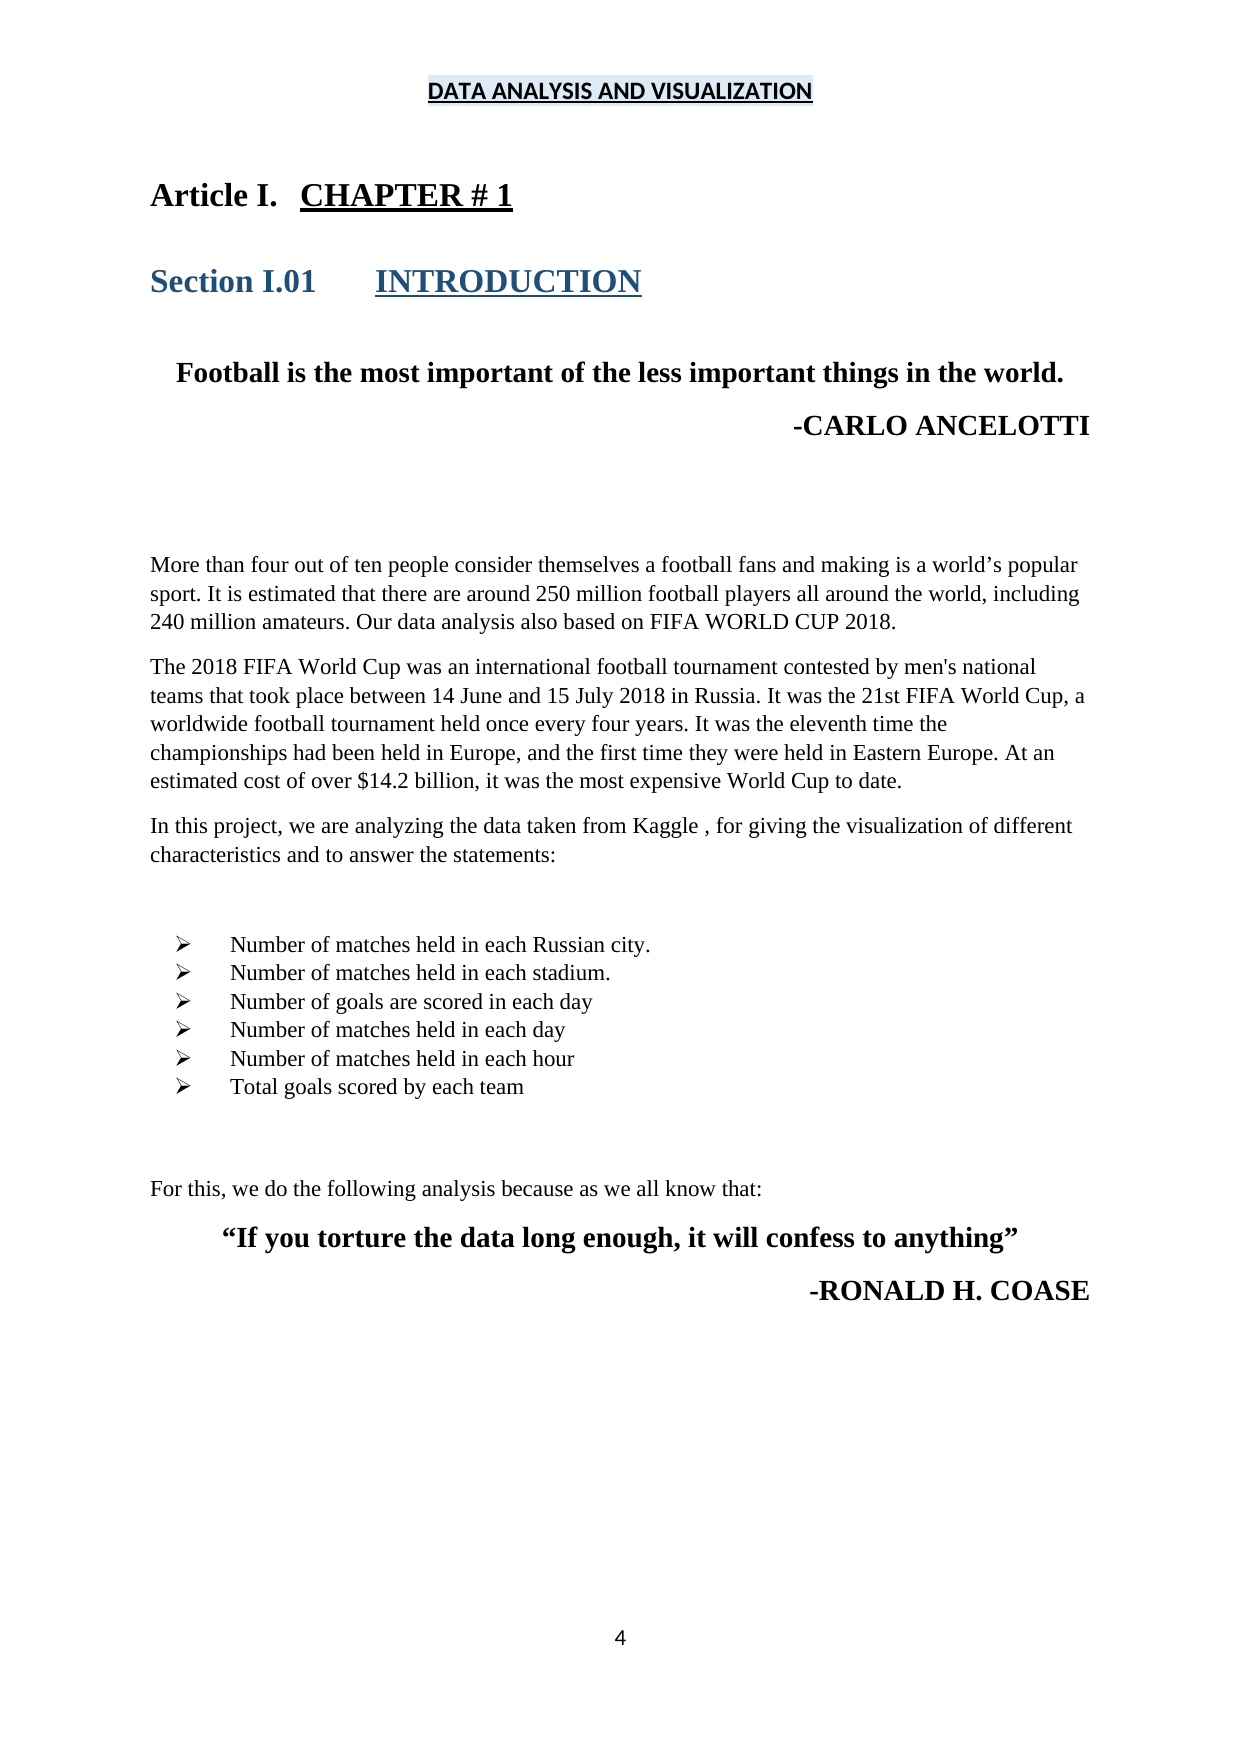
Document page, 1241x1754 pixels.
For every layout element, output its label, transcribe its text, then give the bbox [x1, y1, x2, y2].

text The 2018 FIFA World Cup was an international football tournament contested by men's national teams that took place between 14 June and 15 July 2018 in Russia. It was the 21st FIFA World Cup, a worldwide football tournament held once every four years. It was the eleventh time the championships had been held in Europe, and the first time they were held in Eastern Europe. At an estimated cost of over $14.2 billion, it was the most expensive World Cup to date. [150, 653, 1090, 793]
text -CARLO ANCELOTTI [150, 408, 1090, 442]
list Number of matches held in each day [192, 1016, 1090, 1043]
list Number of goals are scored in each day [192, 988, 1090, 1014]
subtitle INTRODUCTION [150, 261, 1090, 300]
text “If you torture the data long enough, it will confess to anything” [150, 1220, 1090, 1254]
list Number of matches held in each Russian city. [192, 931, 1090, 957]
text -RONALD H. COASE [150, 1273, 1090, 1307]
text Football is the most important of the less important things in the world. [150, 356, 1090, 389]
text For this, we do the following analysis because as we all know that: [150, 1175, 1090, 1201]
text More than four out of ten people consider themselves a football fans and making is a world’s popular sport. It is estimated that there are around 250 million football players all around the world, including 240 million amateurs. Our data analysis also based on FIFA WORLD CUP 2018. [150, 551, 1090, 635]
list Number of matches held in each stadium. [192, 959, 1090, 986]
subtitle CHAPTER # 1 [150, 175, 1090, 213]
text In this project, we are analyzing the data taken from Kaggle , for giving the visualization of different characteristics and to answer the statements: [150, 812, 1090, 867]
list Number of matches held in each hour [192, 1045, 1090, 1071]
list Total goals scored by each team [192, 1073, 1090, 1099]
